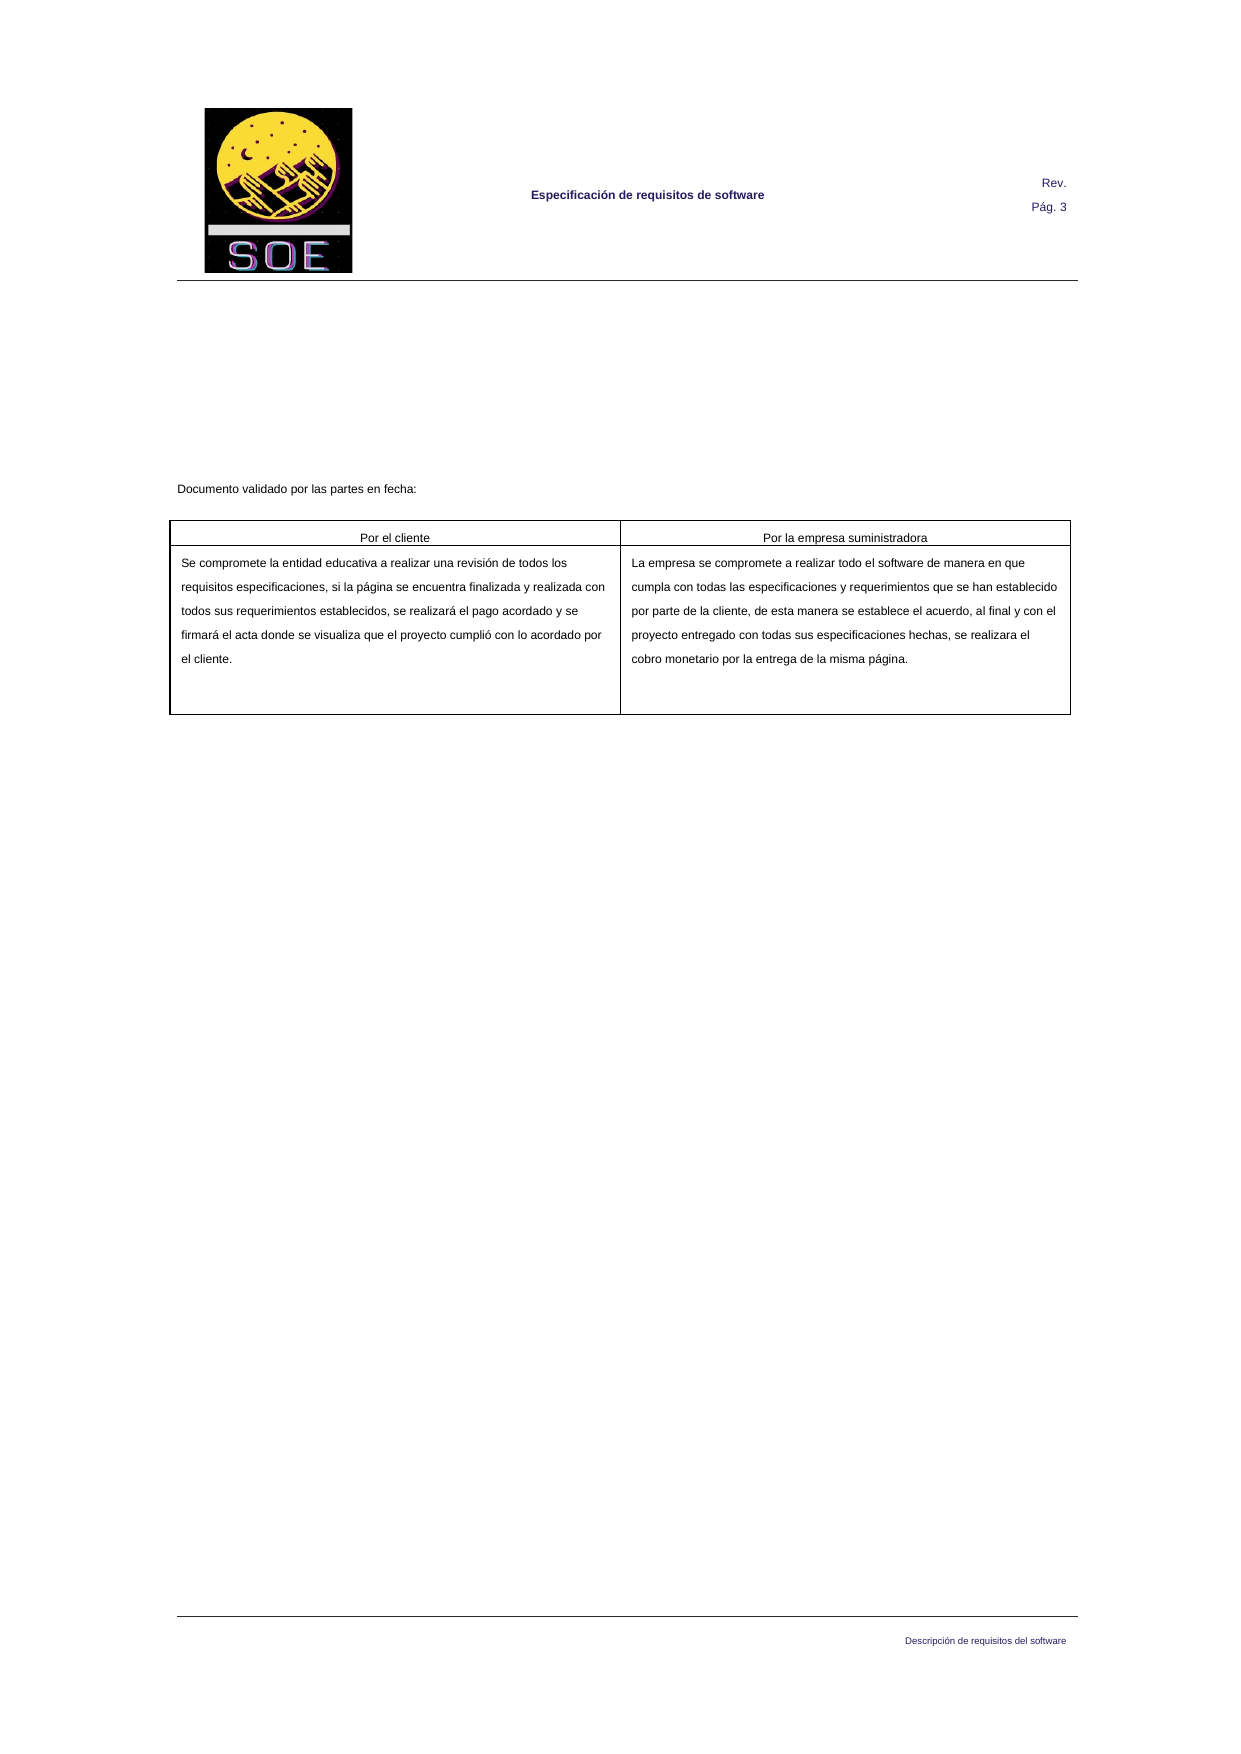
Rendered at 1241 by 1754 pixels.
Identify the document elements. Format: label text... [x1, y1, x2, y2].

table_cell Se compromete la entidad educativa a realizar una revisión de todos los requisitos especificaciones, si la página se encuentra finalizada y realizada con todos sus requerimientos establecidos, se realizará el pago acordado y se firmará el acta donde se visualiza que el proyecto cumplió con lo acordado por el cliente. [171, 546, 620, 714]
text Documento validado por las partes en fecha: [177, 472, 1063, 496]
table_header Por la empresa suministradora [621, 521, 1070, 545]
table_cell La empresa se compromete a realizar todo el software de manera en que cumpla con todas las especificaciones y requerimientos que se han establecido por parte de la cliente, de esta manera se establece el acuerdo, al final y con el proyecto entregado con todas sus especificaciones hechas, se realizara el cobro monetario por la entrega de la misma página. [621, 546, 1070, 714]
picture [204, 108, 353, 273]
table_header Por el cliente [171, 521, 620, 545]
